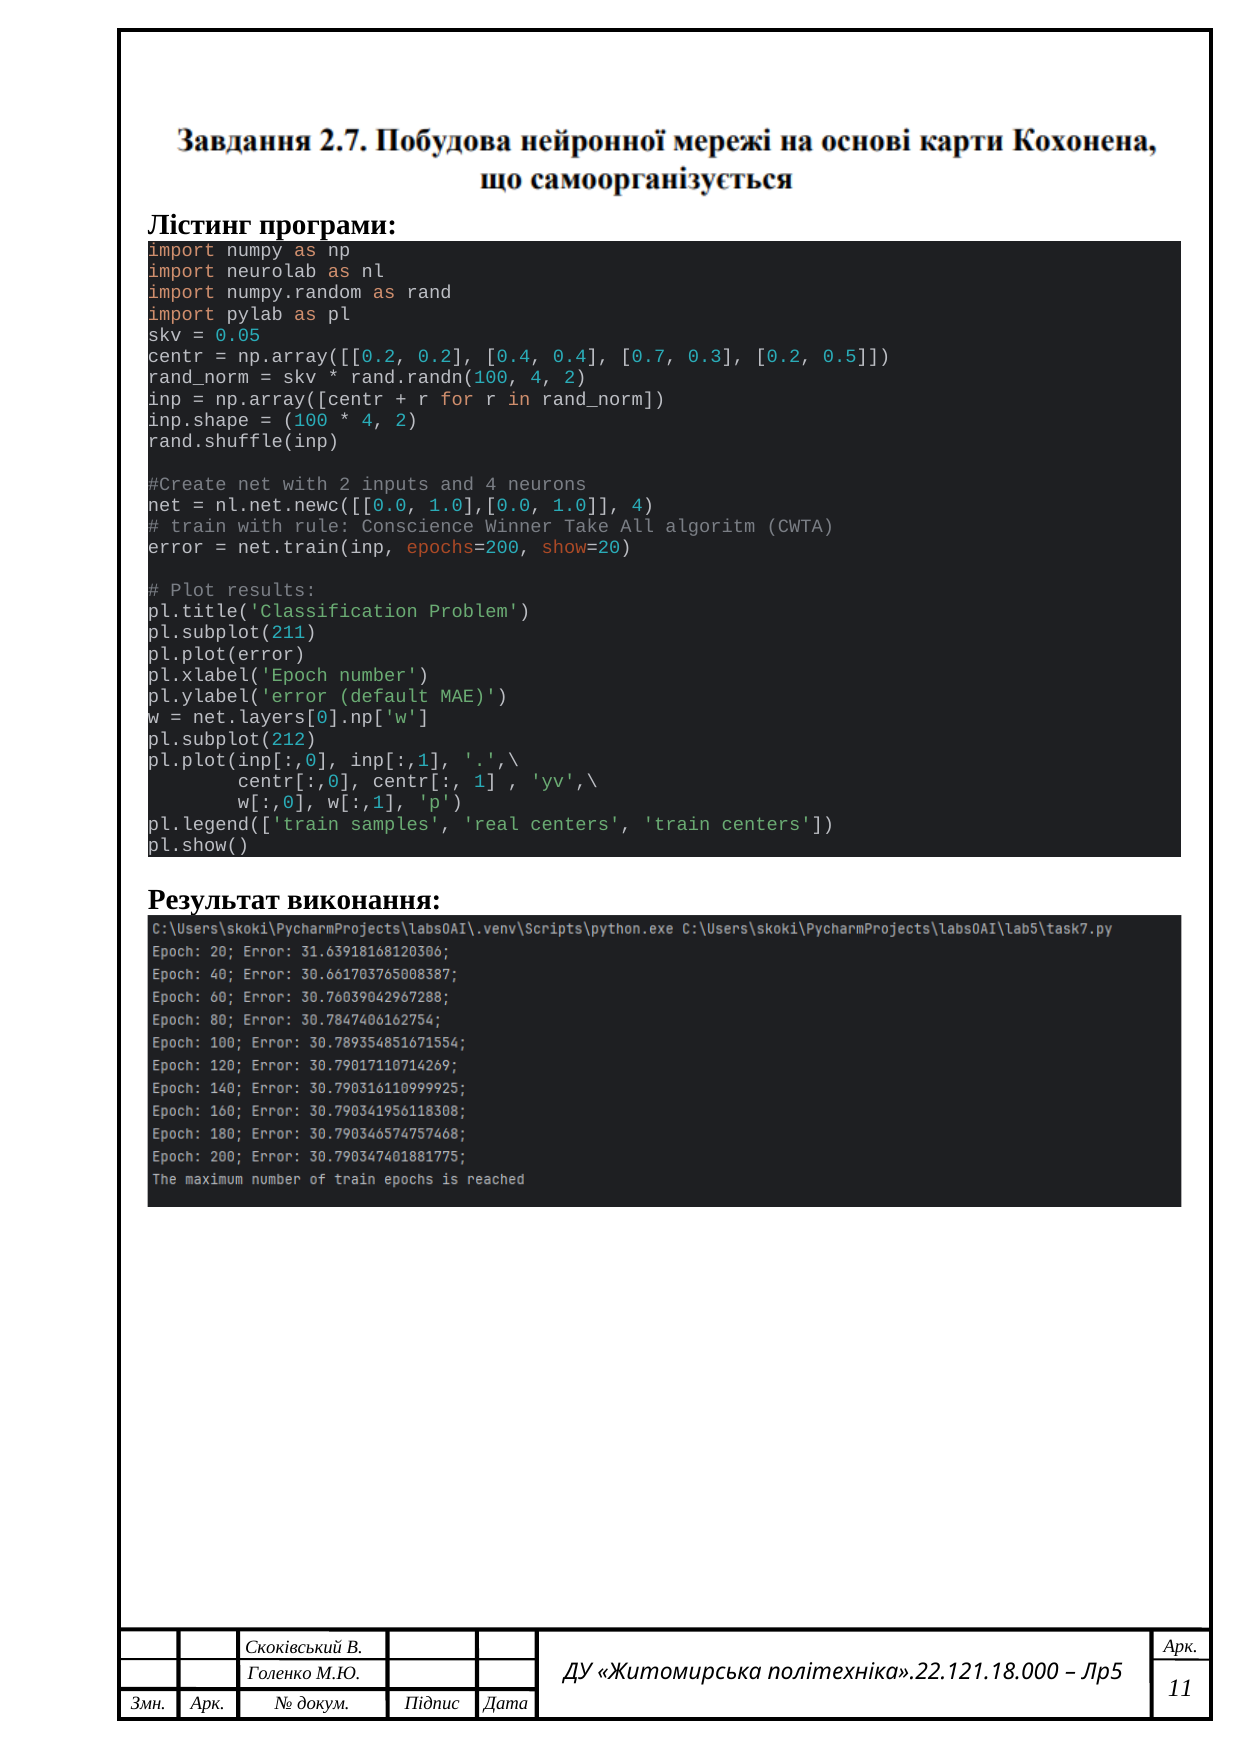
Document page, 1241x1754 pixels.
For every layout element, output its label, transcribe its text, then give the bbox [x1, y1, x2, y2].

text import numpy as np import neurolab as nl import numpy.random as rand import pylab as pl skv = 0.05 centr = np.array([[0.2, 0.2], [0.4, 0.4], [0.7, 0.3], [0.2, 0.5]]) rand_norm = skv * rand.randn(100, 4, 2) inp = np.array([centr + r for r in rand_norm]) inp.shape = (100 * 4, 2) rand.shuffle(inp) #Create net with 2 inputs and 4 neurons net = nl.net.newc([[0.0, 1.0],[0.0, 1.0]], 4) # train with rule: Conscience Winner Take All algoritm (CWTA) error = net.train(inp, epochs=200, show=20) # Plot results: pl.title('Classification Problem') pl.subplot(211) pl.plot(error) pl.xlabel('Epoch number') pl.ylabel('error (default MAE)') w = net.layers[0].np['w'] pl.subplot(212) pl.plot(inp[:,0], inp[:,1], '.',\ centr[:,0], centr[:, 1] , 'yv',\ w[:,0], w[:,1], 'p') pl.legend(['train samples', 'real centers', 'train centers']) pl.show() [148, 241, 1181, 857]
text Результат виконання: [148, 882, 1181, 915]
text Лістинг програми: [148, 207, 1181, 241]
picture [147, 915, 1182, 1207]
picture [147, 102, 1182, 207]
